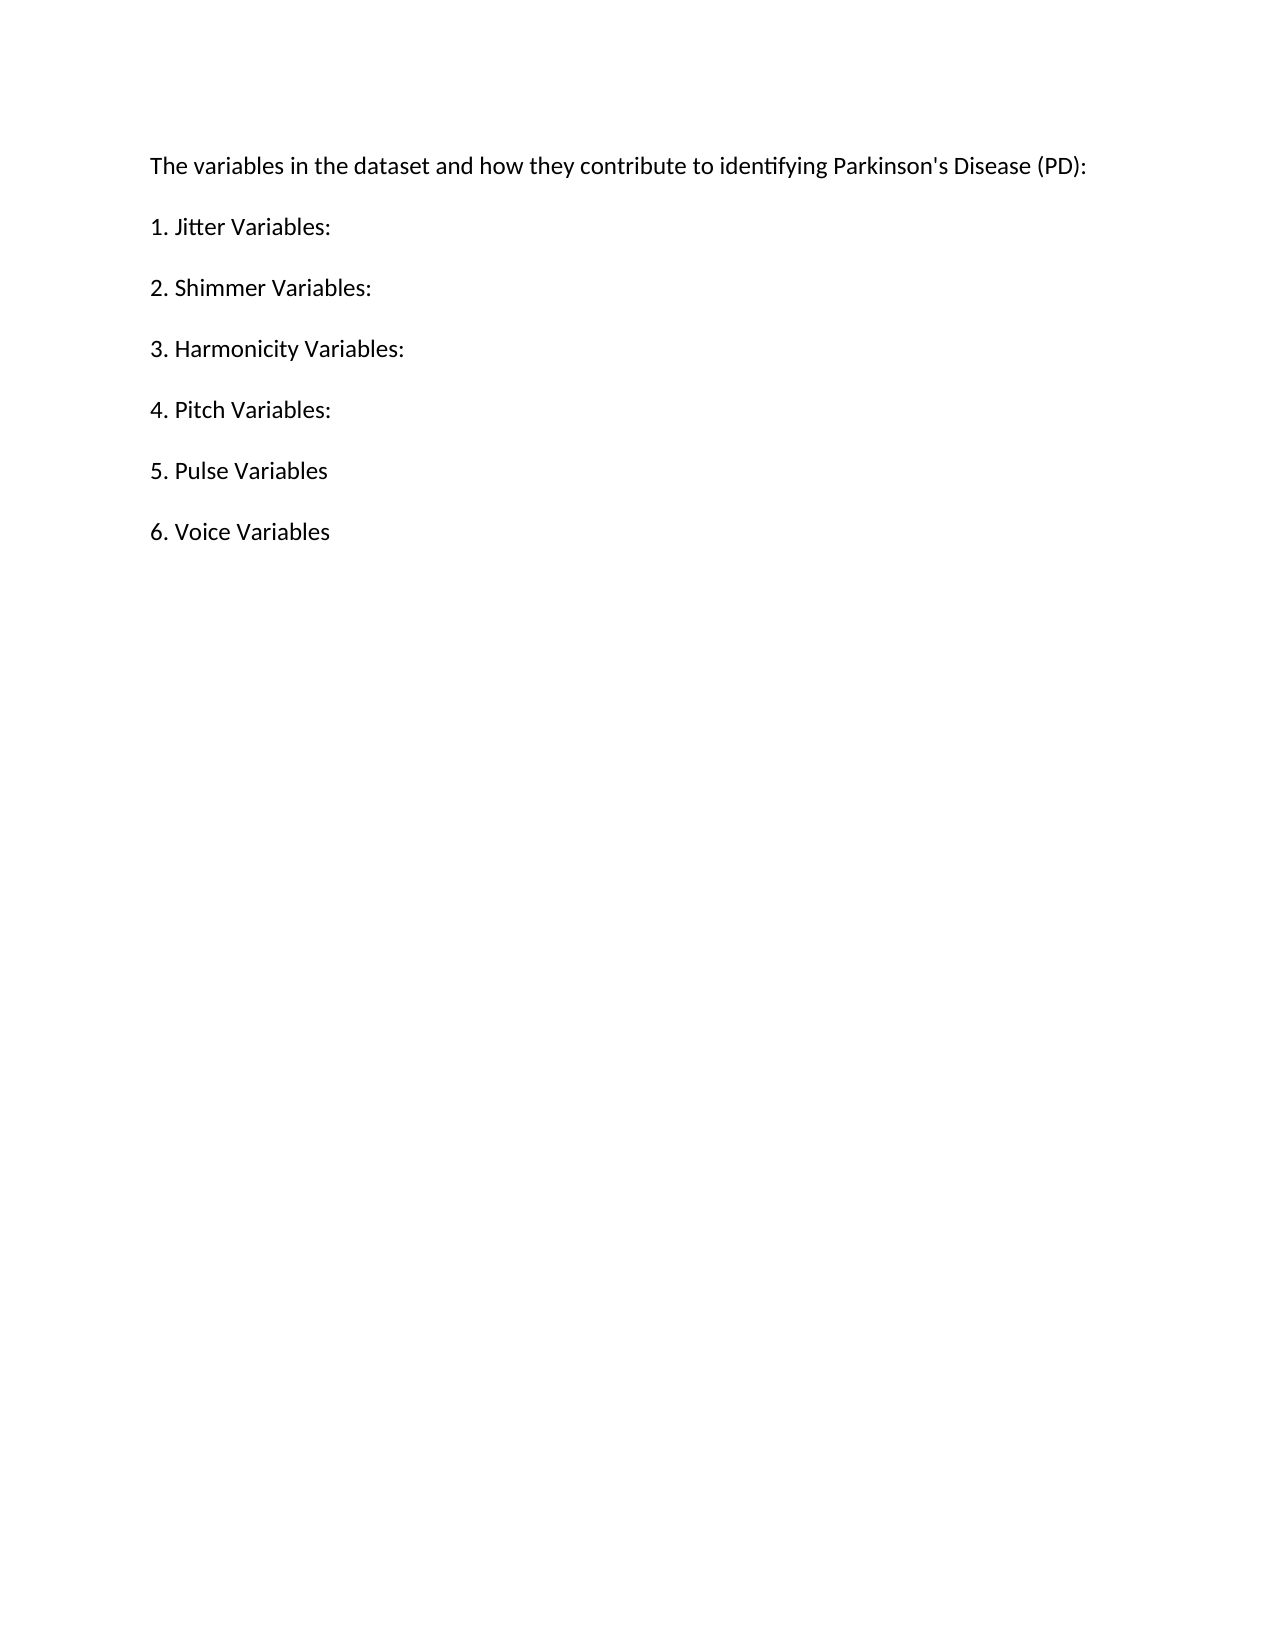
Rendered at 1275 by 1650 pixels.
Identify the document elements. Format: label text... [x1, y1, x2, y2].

text 4. Pitch Variables: [150, 394, 1125, 425]
text 1. Jitter Variables: [150, 211, 1125, 242]
text 5. Pulse Variables [150, 455, 1125, 486]
text 2. Shimmer Variables: [150, 272, 1125, 303]
text 6. Voice Variables [150, 516, 1125, 547]
text 3. Harmonicity Variables: [150, 333, 1125, 364]
text The variables in the dataset and how they contribute to identifying Parkinson's Disease (PD): [150, 150, 1125, 181]
